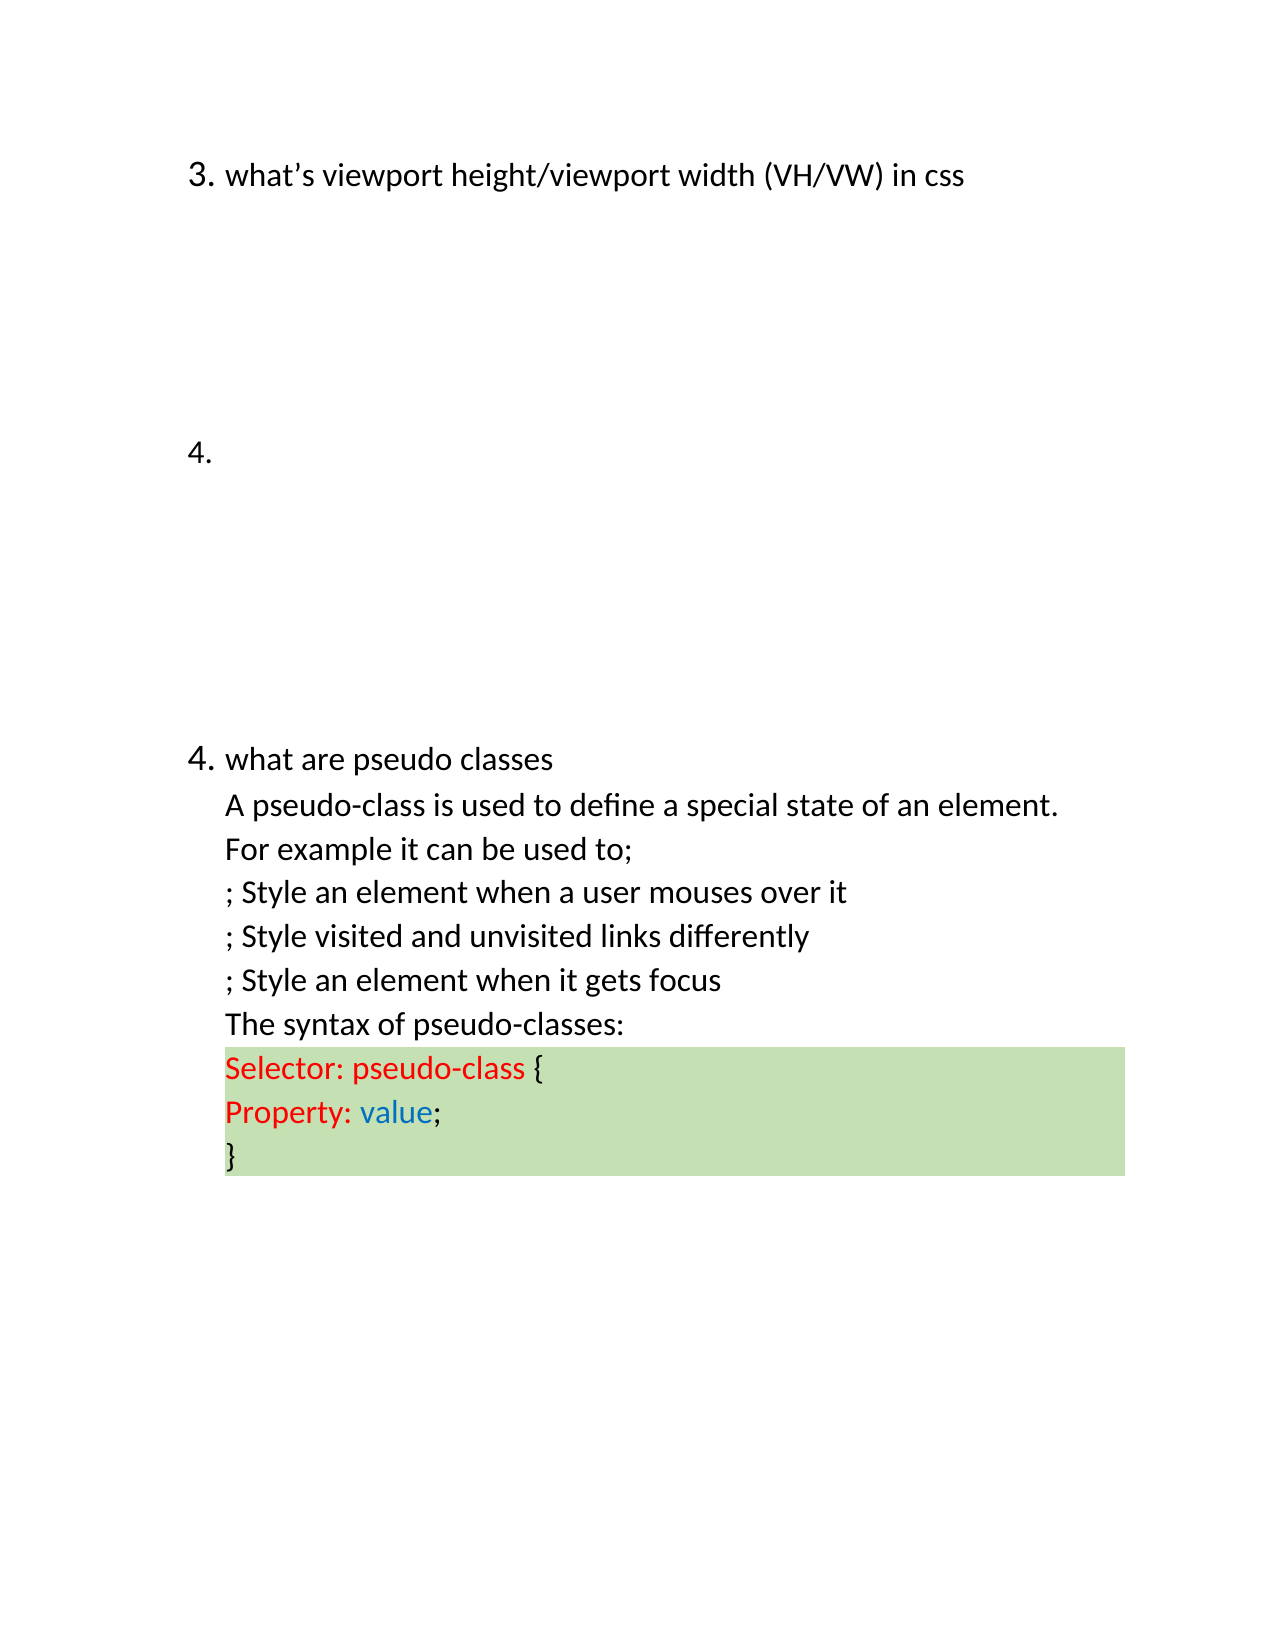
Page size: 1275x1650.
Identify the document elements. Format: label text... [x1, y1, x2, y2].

list The syntax of pseudo-classes: [225, 1003, 1125, 1044]
list ; Style an element when it gets focus [225, 959, 1125, 1000]
list what’s viewport height/viewport width (VH/VW) in css [187, 150, 1125, 196]
list ; Style an element when a user mouses over it [225, 871, 1125, 912]
list A pseudo-class is used to define a special state of an element. [225, 783, 1125, 824]
list } [225, 1135, 1125, 1176]
list For example it can be used to; [225, 827, 1125, 868]
list Selector: pseudo-class { [225, 1047, 1125, 1088]
list Property: value; [225, 1091, 1125, 1132]
list what are pseudo classes [187, 734, 1125, 780]
text 4. [187, 431, 1125, 472]
list ; Style visited and unvisited links differently [225, 915, 1125, 956]
